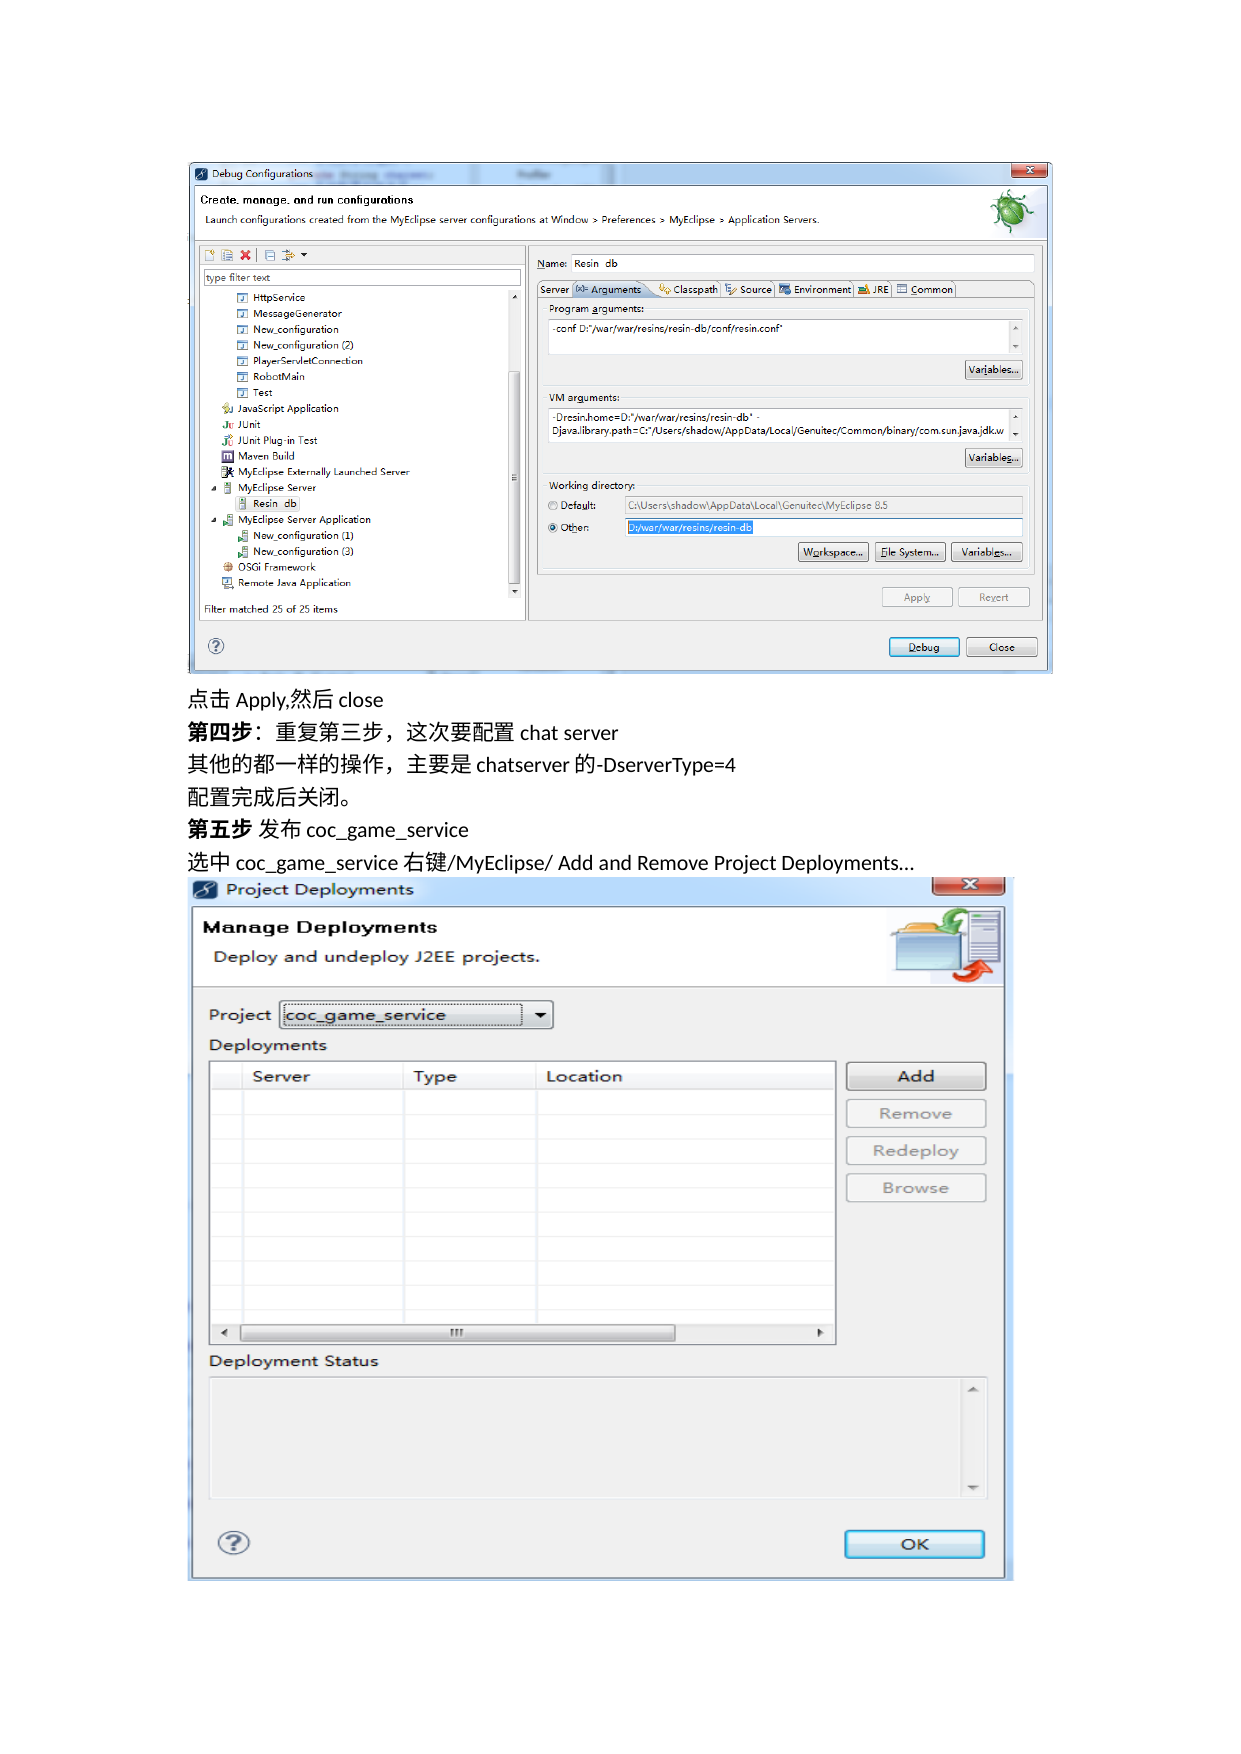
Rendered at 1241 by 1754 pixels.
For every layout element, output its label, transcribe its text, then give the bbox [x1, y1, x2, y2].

text 选中coc_game_service 右键/MyEclipse/ Add and Remove Project Deployments… [187, 844, 1053, 877]
text 点击Apply,然后close [187, 682, 1053, 714]
text 第四步：重复第三步，这次要配置chat server [187, 714, 1053, 747]
text 其他的都一样的操作，主要是chatserver的-DserverType=4 [187, 747, 1053, 779]
text 配置完成后关闭。 [187, 779, 1053, 812]
picture [187, 877, 1015, 1581]
text 第五步 发布coc_game_service [187, 812, 1053, 844]
picture [187, 162, 1053, 674]
